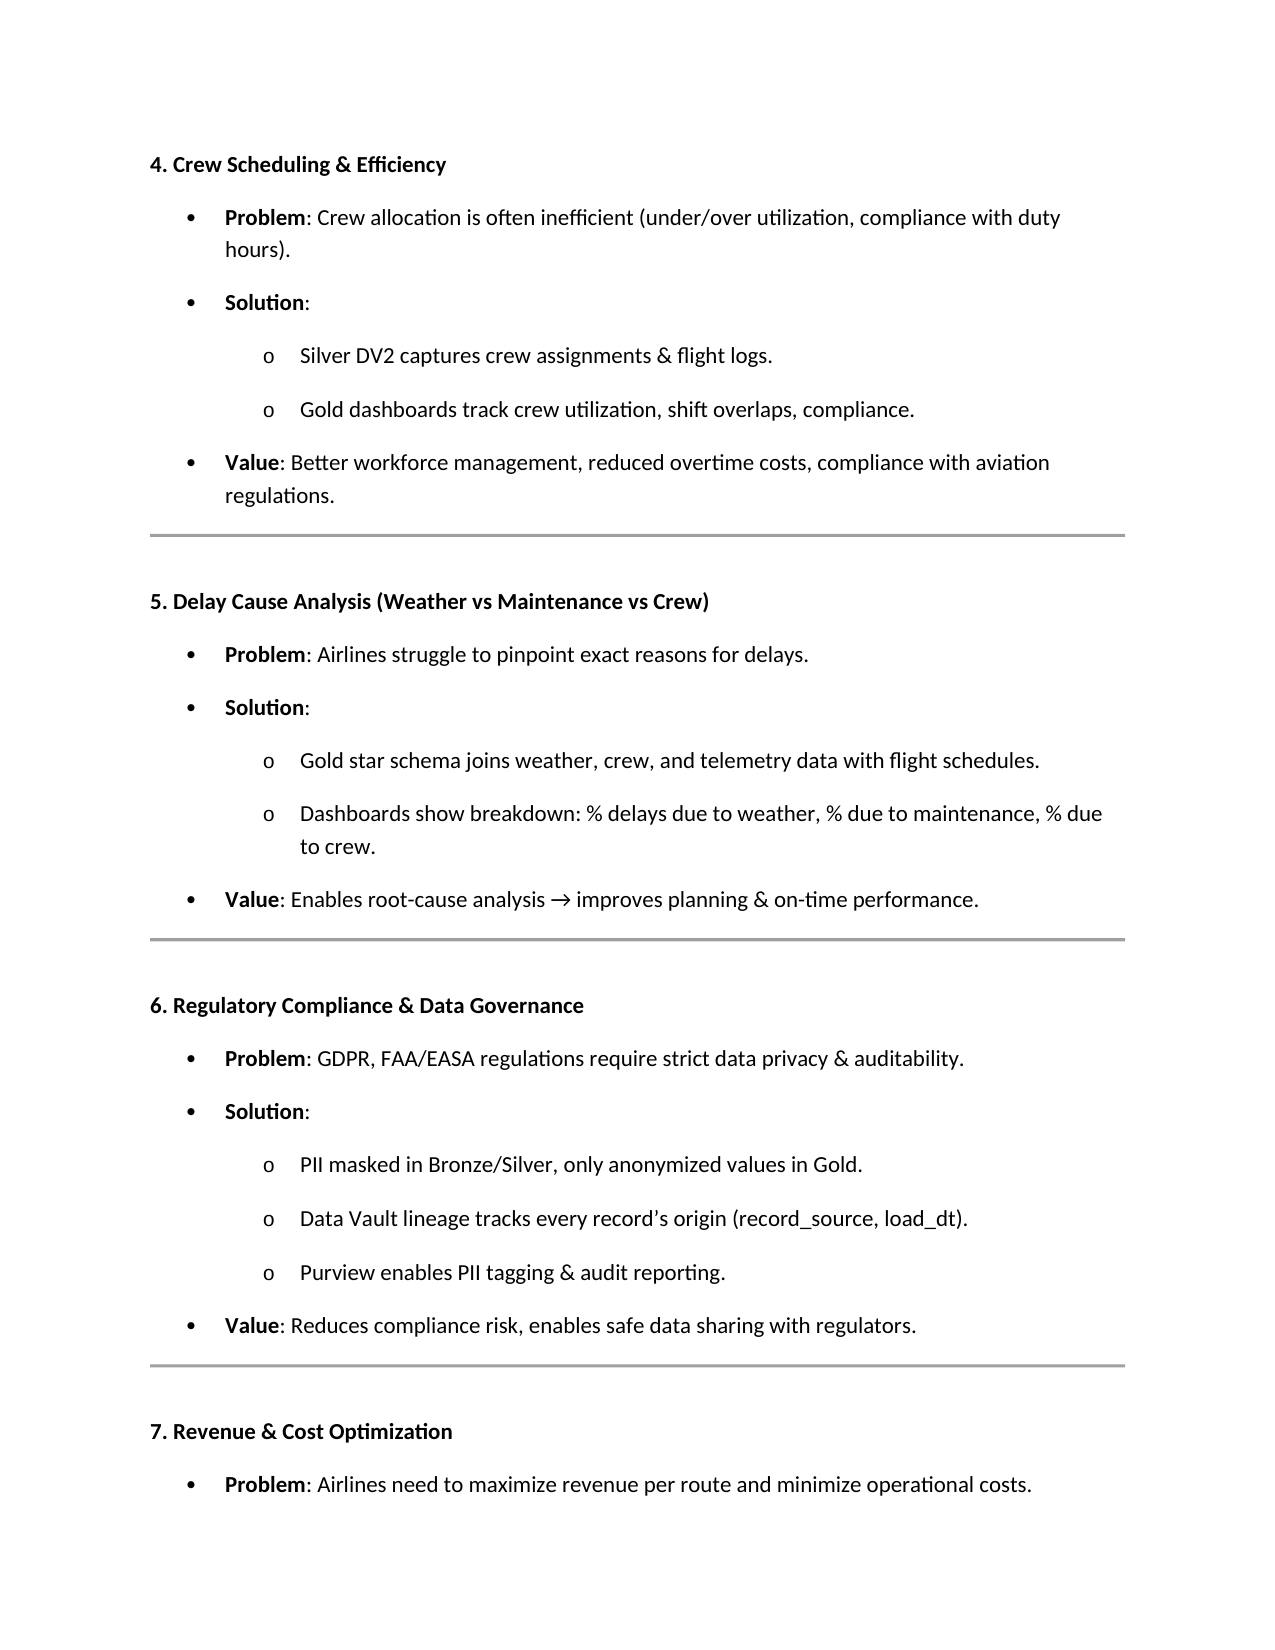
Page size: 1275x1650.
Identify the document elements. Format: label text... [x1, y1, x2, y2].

list Problem: Airlines need to maximize revenue per route and minimize operational costs. [187, 1470, 1125, 1498]
list Value: Reduces compliance risk, enables safe data sharing with regulators. [187, 1311, 1125, 1339]
text 7. Revenue & Cost Optimization [150, 1417, 1125, 1445]
list Value: Enables root-cause analysis → improves planning & on-time performance. [187, 885, 1125, 913]
list Gold star schema joins weather, crew, and telemetry data with flight schedules. [262, 746, 1125, 774]
list Value: Better workforce management, reduced overtime costs, compliance with aviation regulations. [187, 448, 1125, 509]
list Gold dashboards track crew utilization, shift overlaps, compliance. [262, 395, 1125, 423]
text 5. Delay Cause Analysis (Weather vs Maintenance vs Crew) [150, 587, 1125, 615]
list Silver DV2 captures crew assignments & flight logs. [262, 341, 1125, 370]
list Problem: Airlines struggle to pinpoint exact reasons for delays. [187, 640, 1125, 668]
list Purview enables PII tagging & audit reporting. [262, 1258, 1125, 1286]
list Solution: [187, 693, 1125, 721]
list Solution: [187, 1097, 1125, 1125]
text 6. Regulatory Compliance & Data Governance [150, 991, 1125, 1019]
list Data Vault lineage tracks every record’s origin (record_source, load_dt). [262, 1204, 1125, 1232]
list Dashboards show breakdown: % delays due to weather, % due to maintenance, % due to crew. [262, 799, 1125, 860]
list Problem: Crew allocation is often inefficient (under/over utilization, compliance with duty hours). [187, 203, 1125, 263]
text 4. Crew Scheduling & Efficiency [150, 150, 1125, 178]
list Solution: [187, 288, 1125, 316]
list Problem: GDPR, FAA/EASA regulations require strict data privacy & auditability. [187, 1044, 1125, 1072]
list PII masked in Bronze/Silver, only anonymized values in Gold. [262, 1150, 1125, 1179]
